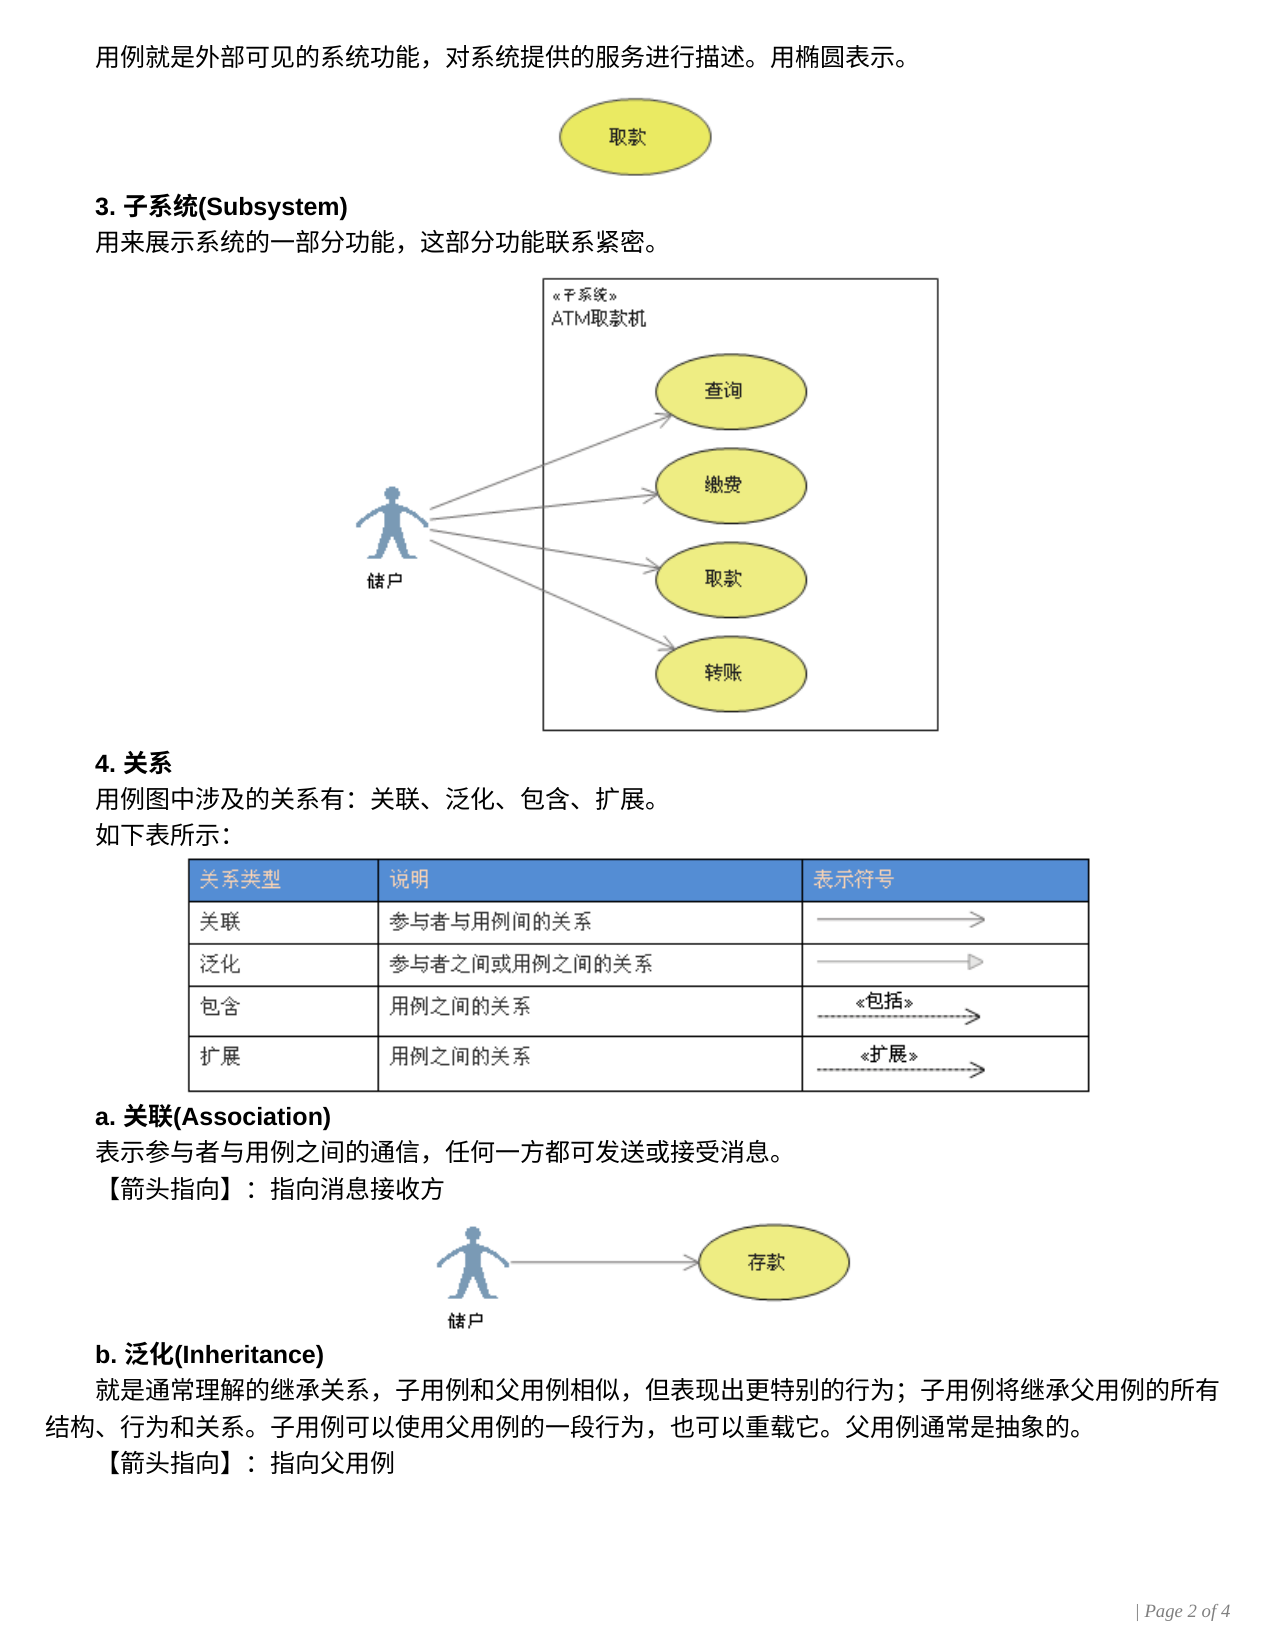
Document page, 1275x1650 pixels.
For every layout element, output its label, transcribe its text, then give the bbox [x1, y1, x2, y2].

text 用例就是外部可见的系统功能，对系统提供的服务进行描述。用椭圆表示。 [45, 37, 1230, 74]
text 4. 关系 [45, 743, 1230, 779]
picture [550, 73, 725, 187]
text b. 泛化(Inheritance) [45, 1334, 1230, 1371]
picture [417, 1205, 858, 1335]
text 就是通常理解的继承关系，子用例和父用例相似，但表现出更特别的行为；子用例将继承父用例的所有结构、行为和关系。子用例可以使用父用例的一段行为，也可以重载它。父用例通常是抽象的。 [45, 1371, 1230, 1443]
picture [322, 258, 953, 744]
text 表示参与者与用例之间的通信，任何一方都可发送或接受消息。 [45, 1133, 1230, 1169]
text 用来展示系统的一部分功能，这部分功能联系紧密。 [45, 222, 1230, 259]
picture [179, 851, 1096, 1097]
text 如下表所示： [45, 816, 1230, 852]
text 【箭头指向】：指向消息接收方 [45, 1169, 1230, 1205]
text 3. 子系统(Subsystem) [45, 186, 1230, 222]
text 用例图中涉及的关系有：关联、泛化、包含、扩展。 [45, 779, 1230, 816]
text a. 关联(Association) [45, 1097, 1230, 1133]
text 【箭头指向】：指向父用例 [45, 1443, 1230, 1479]
